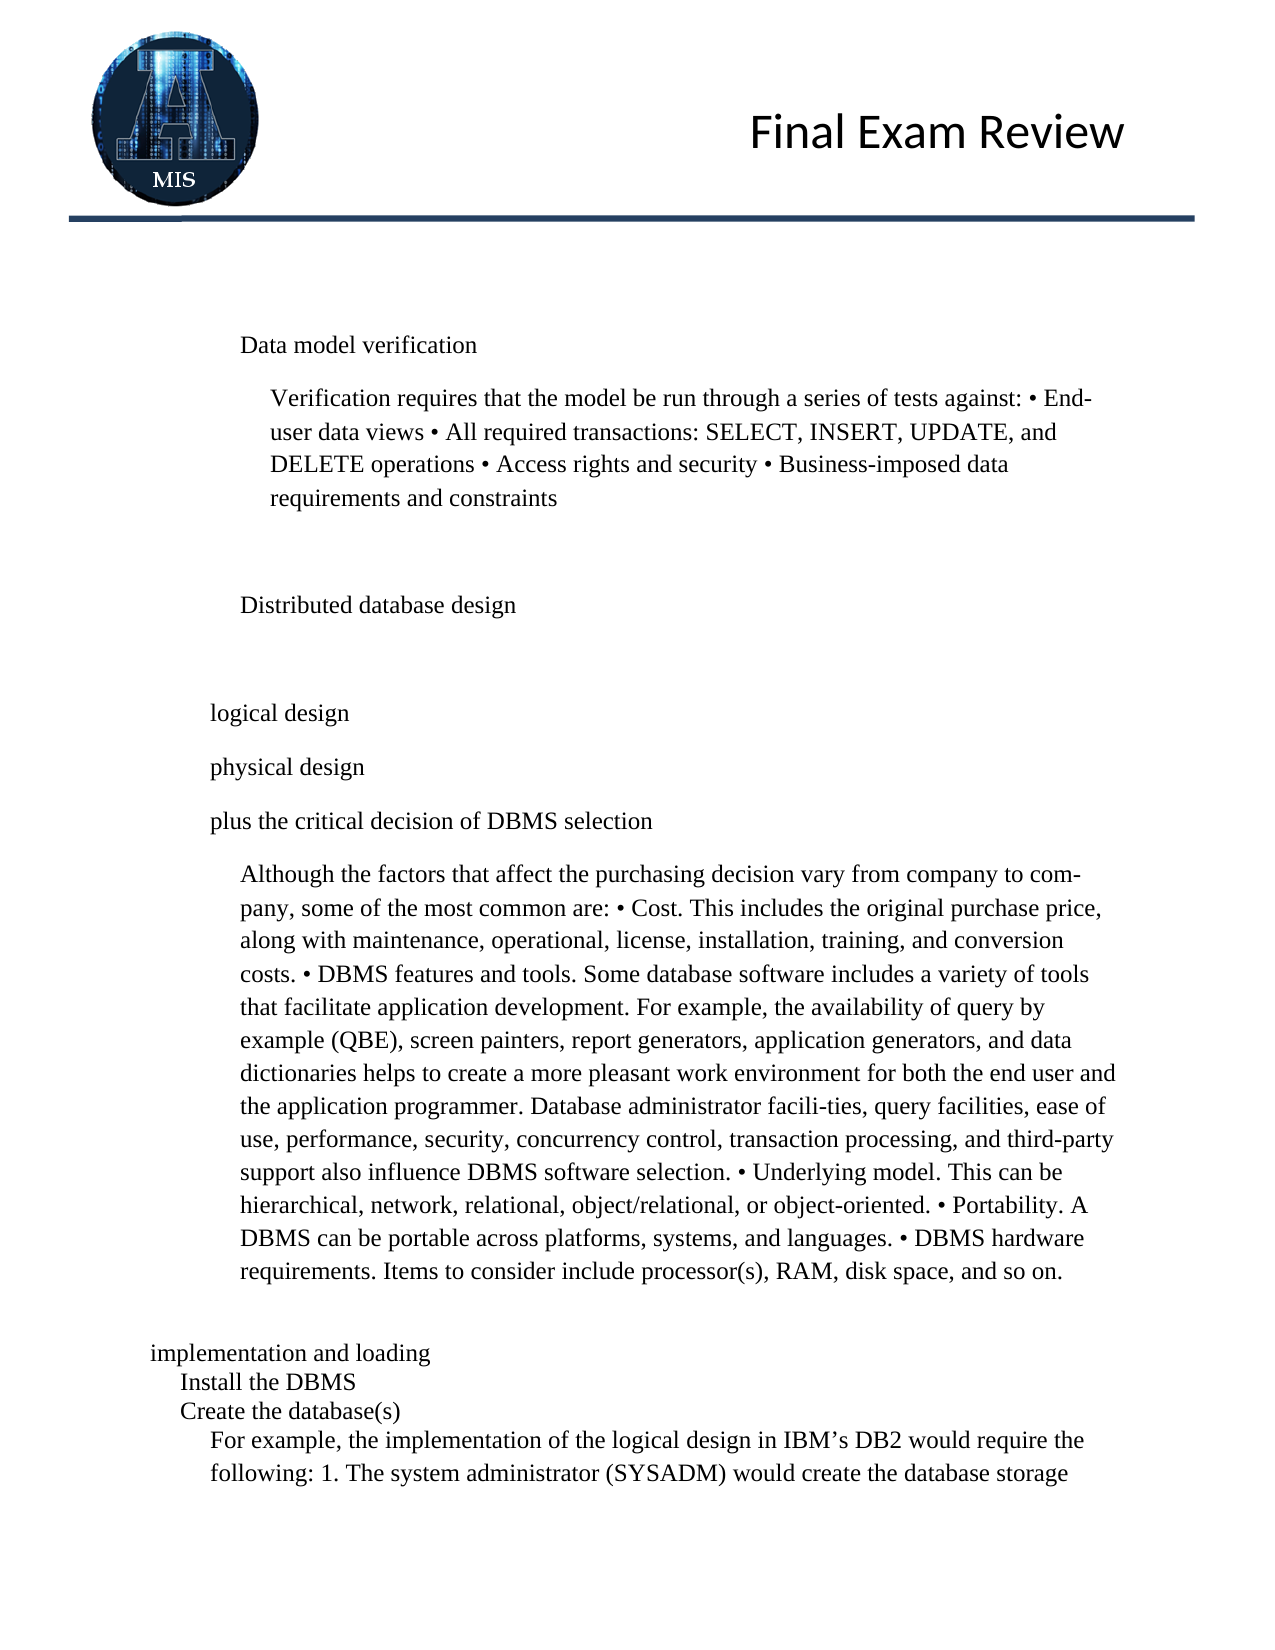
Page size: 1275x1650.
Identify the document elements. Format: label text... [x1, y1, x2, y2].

text Data model verification [210, 330, 1125, 358]
text physical design [180, 752, 1125, 781]
text implementation and loading [150, 1338, 1125, 1367]
text logical design [180, 698, 1125, 727]
picture [81, 28, 266, 213]
text Distributed database design [210, 590, 1125, 619]
text Create the database(s) [150, 1396, 1125, 1425]
text Verification requires that the model be run through a series of tests against: • End-user data views • All required transactions: SELECT, INSERT, UPDATE, and DELETE operations • Access rights and security • Business-imposed data requirements and constraints [270, 383, 1125, 511]
text Install the DBMS [150, 1367, 1125, 1396]
text Although the factors that affect the purchasing decision vary from company to com-pany, some of the most common are: • Cost. This includes the original purchase price, along with maintenance, operational, license, installation, training, and conversion costs. • DBMS features and tools. Some database software includes a variety of tools that facilitate application development. For example, the availability of query by example (QBE), screen painters, report generators, application generators, and data dictionaries helps to create a more pleasant work environment for both the end user and the application programmer. Database administrator facili-ties, query facilities, ease of use, performance, security, concurrency control, transaction processing, and third-party support also influence DBMS software selection. • Underlying model. This can be hierarchical, network, relational, object/relational, or object-oriented. • Portability. A DBMS can be portable across platforms, systems, and languages. • DBMS hardware requirements. Items to consider include processor(s), RAM, disk space, and so on. [240, 859, 1125, 1284]
text plus the critical decision of DBMS selection [180, 806, 1125, 834]
